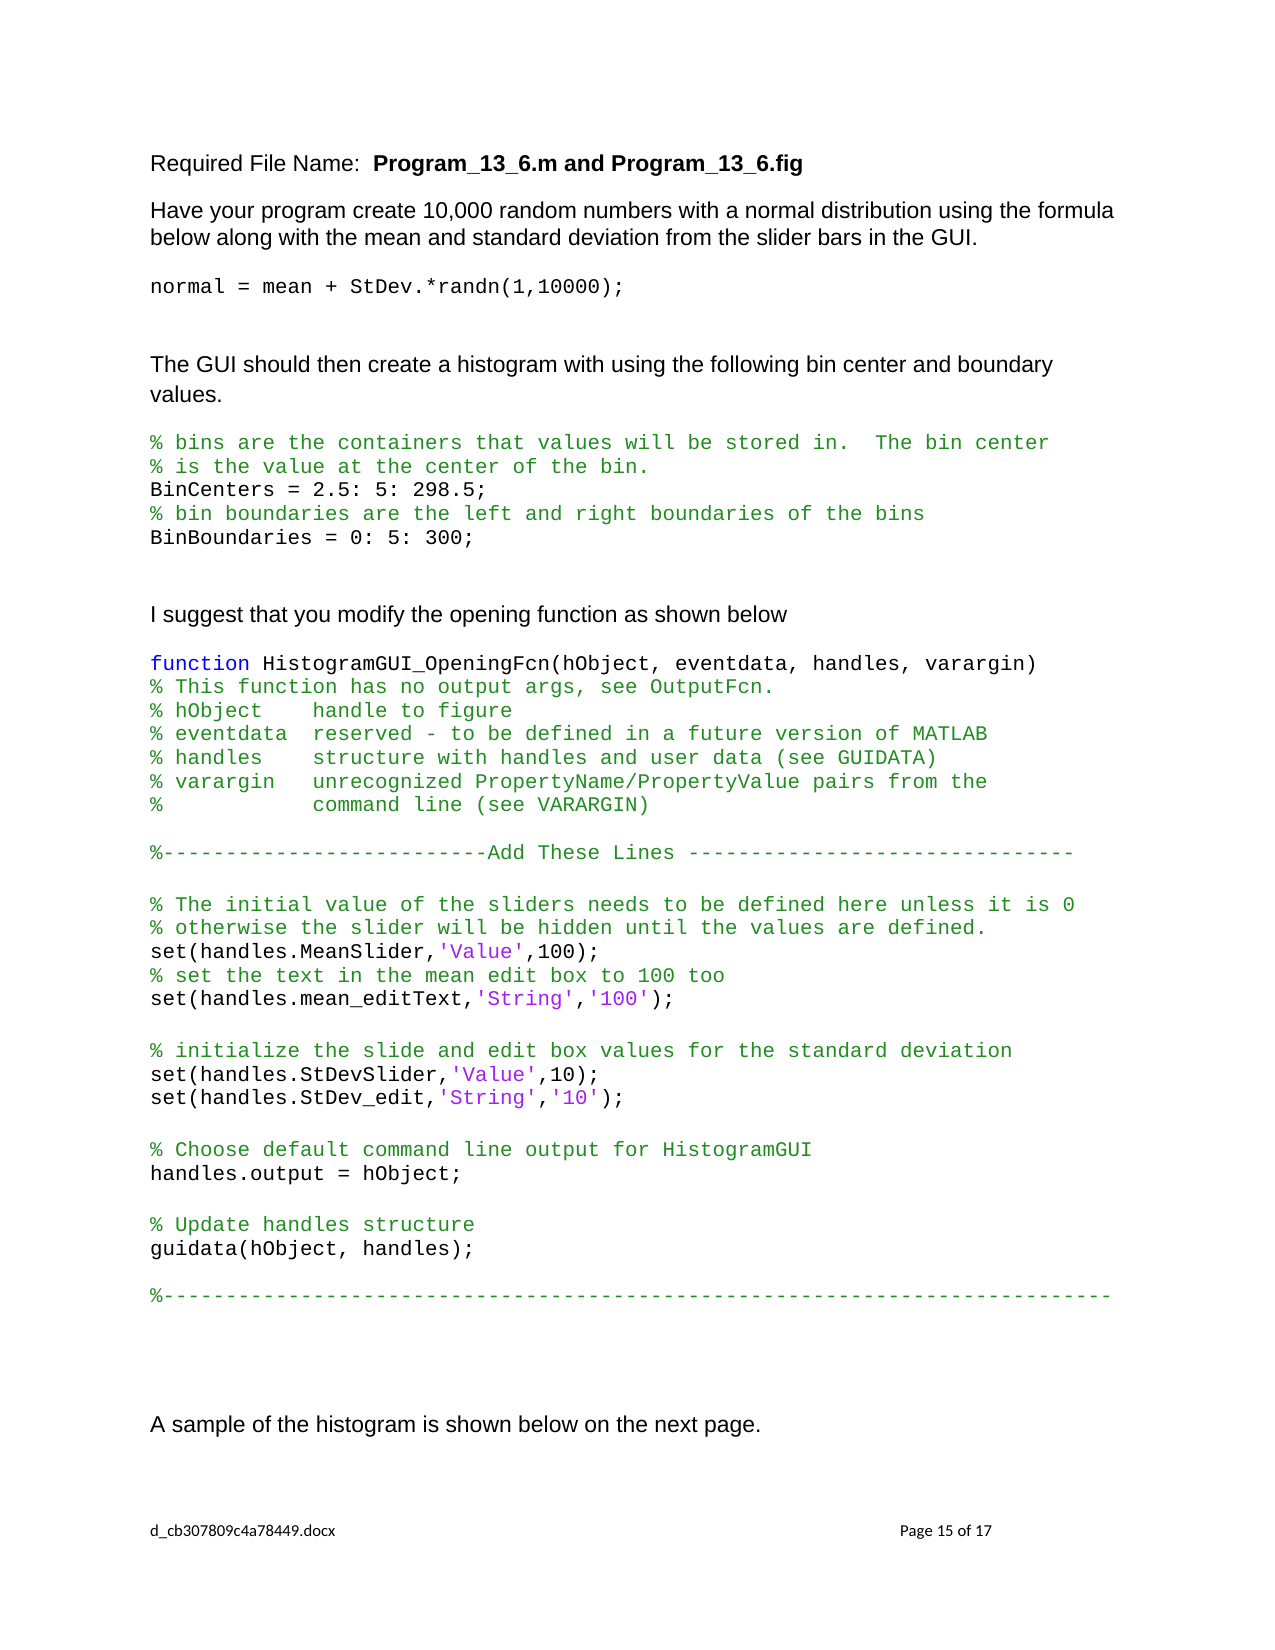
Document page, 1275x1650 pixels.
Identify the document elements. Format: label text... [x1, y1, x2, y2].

text % initialize the slide and edit box values for the standard deviation [150, 1040, 1125, 1063]
text % Choose default command line output for HistogramGUI [150, 1139, 1125, 1162]
text set(handles.MeanSlider,'Value',100); [150, 941, 1125, 964]
text set(handles.mean_editText,'String','100'); [150, 988, 1125, 1012]
text handles.output = hObject; [150, 1162, 1125, 1186]
text % The initial value of the sliders needs to be defined here unless it is 0 [150, 894, 1125, 917]
text guidata(hObject, handles); [150, 1238, 1125, 1261]
text % hObject handle to figure [150, 700, 1125, 723]
text set(handles.StDevSlider,'Value',10); [150, 1063, 1125, 1087]
text Required File Name: Program_13_6.m and Program_13_6.fig [150, 150, 1125, 176]
text function HistogramGUI_OpeningFcn(hObject, eventdata, handles, varargin) [150, 652, 1125, 676]
text % is the value at the center of the bin. [150, 456, 1125, 479]
text % set the text in the mean edit box to 100 too [150, 964, 1125, 988]
text A sample of the histogram is shown below on the next page. [150, 1411, 1125, 1437]
text % Update handles structure [150, 1214, 1125, 1238]
text The GUI should then create a histogram with using the following bin center and boundary values. [150, 351, 1125, 407]
text % eventdata reserved - to be defined in a future version of MATLAB [150, 723, 1125, 747]
text BinBoundaries = 0: 5: 300; [150, 527, 1125, 550]
text I suggest that you modify the opening function as shown below [150, 601, 1125, 628]
text % bins are the containers that values will be stored in. The bin center [150, 432, 1125, 456]
text Have your program create 10,000 random numbers with a normal distribution using the formula below along with the mean and standard deviation from the slider bars in the GUI. [150, 197, 1125, 250]
text % varargin unrecognized PropertyName/PropertyValue pairs from the [150, 771, 1125, 794]
text % bin boundaries are the left and right boundaries of the bins [150, 503, 1125, 527]
text % This function has no output args, see OutputFcn. [150, 676, 1125, 700]
text normal = mean + StDev.*randn(1,10000); [150, 276, 1125, 300]
text %--------------------------Add These Lines ------------------------------- [150, 842, 1125, 865]
text % handles structure with handles and user data (see GUIDATA) [150, 747, 1125, 771]
text set(handles.StDev_edit,'String','10'); [150, 1087, 1125, 1111]
text %---------------------------------------------------------------------------- [150, 1285, 1125, 1309]
text % command line (see VARARGIN) [150, 794, 1125, 818]
text % otherwise the slider will be hidden until the values are defined. [150, 917, 1125, 941]
text BinCenters = 2.5: 5: 298.5; [150, 479, 1125, 503]
